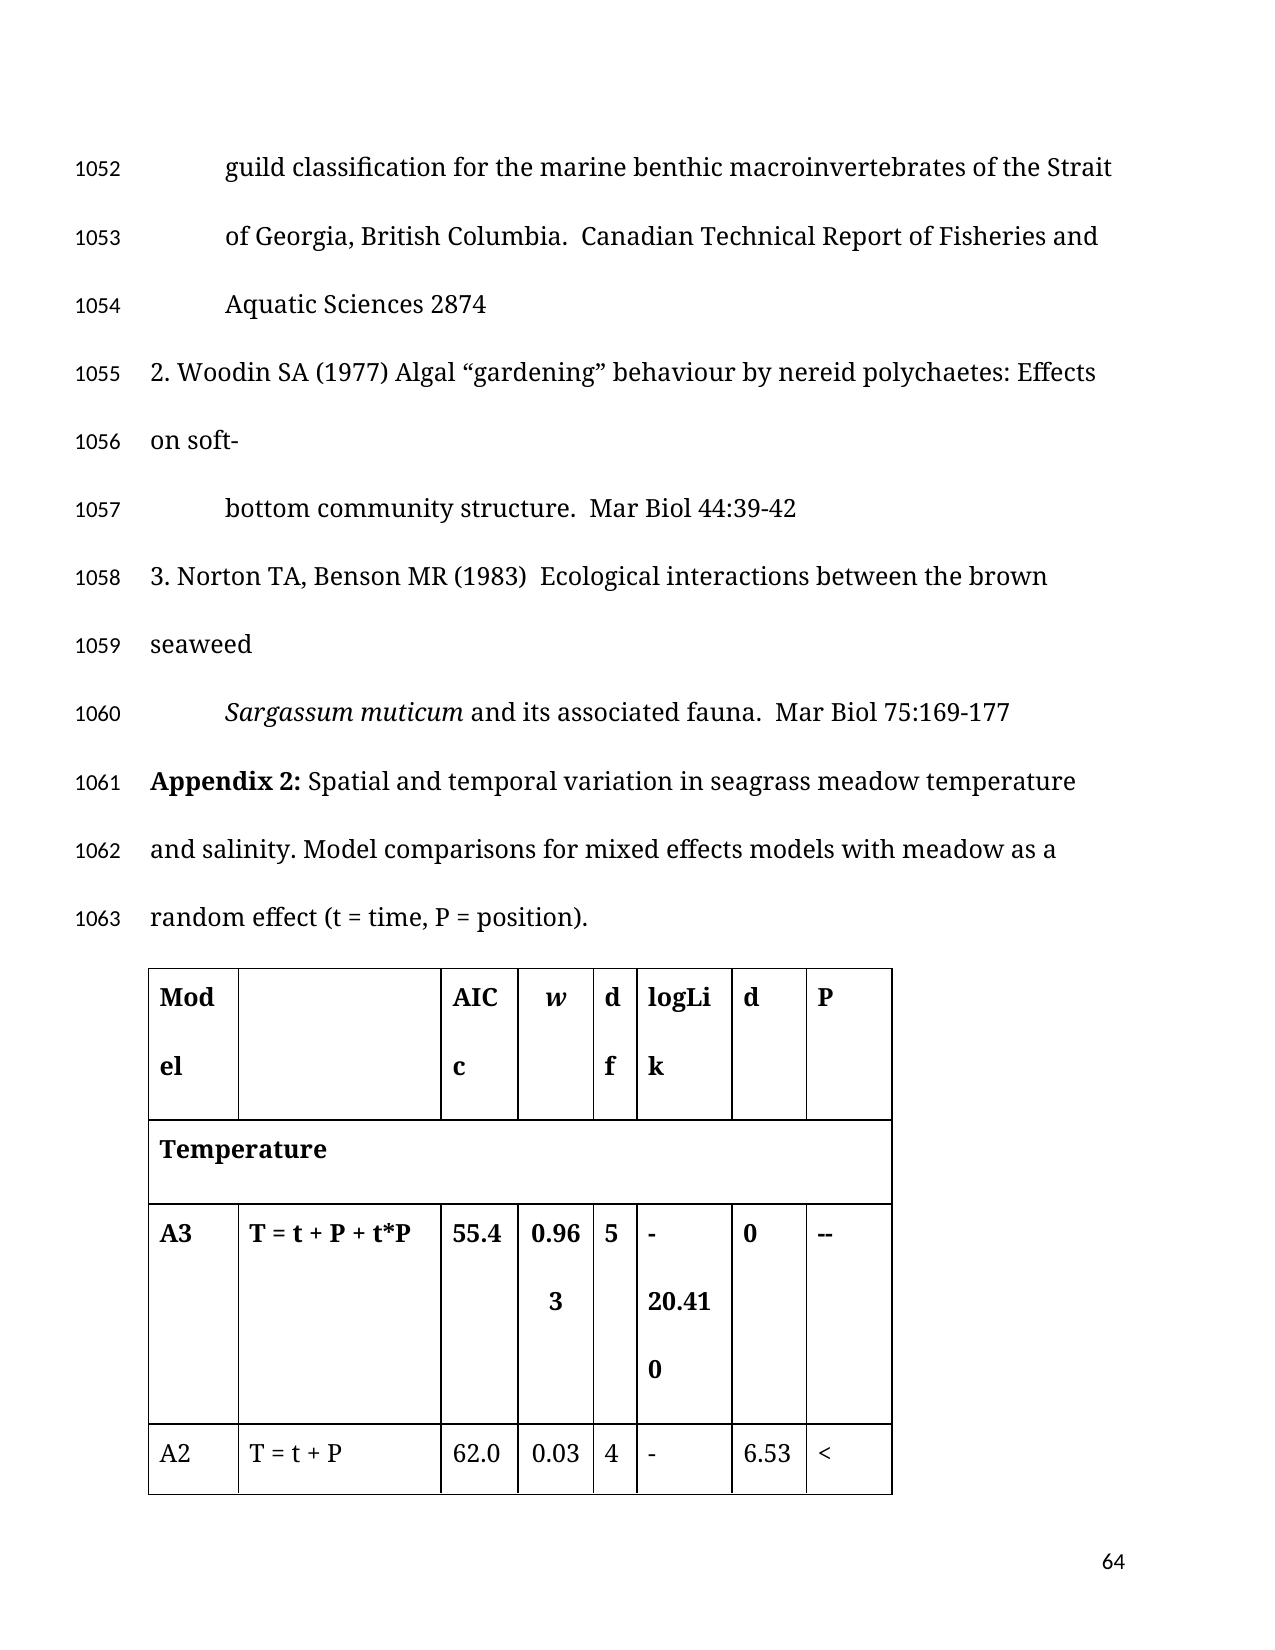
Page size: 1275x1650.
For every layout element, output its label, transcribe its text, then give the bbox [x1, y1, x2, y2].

table_header w [519, 969, 593, 1119]
table_cell T = t + P + t*P [239, 1205, 440, 1423]
table_cell 0.037 [519, 1425, 593, 1493]
table_cell A3 [149, 1205, 238, 1423]
table_header [239, 969, 440, 1119]
text Appendix 2: Spatial and temporal variation in seagrass meadow temperature and salinity. Model comparisons for mixed effects models with meadow as a random effect (t = time, P = position). [150, 763, 1125, 933]
table_cell 55.4 [442, 1205, 517, 1423]
table_cell -20.410 [638, 1205, 731, 1423]
table_cell -- [807, 1205, 891, 1423]
table_cell < 0.01 [807, 1425, 891, 1493]
text 2. Woodin SA (1977) Algal “gardening” behaviour by nereid polychaetes: Effects on soft- [150, 354, 1125, 457]
table_cell 4 [594, 1425, 636, 1493]
table_cell T = t + P [239, 1425, 440, 1493]
table_cell 62.0 [442, 1425, 517, 1493]
text guild classification for the marine benthic macroinvertebrates of the Strait of Georgia, British Columbia. Canadian Technical Report of Fisheries and Aquatic Sciences 2874 [225, 150, 1125, 320]
text 3. Norton TA, Benson MR (1983) Ecological interactions between the brown seaweed [150, 559, 1125, 661]
text Sargassum muticum and its associated fauna. Mar Biol 75:169-177 [150, 695, 1125, 729]
table_header AICc [442, 969, 517, 1119]
table_cell Temperature [149, 1121, 891, 1203]
table_cell 5 [594, 1205, 636, 1423]
table_header logLik [638, 969, 731, 1119]
table_cell 0.963 [519, 1205, 593, 1423]
table_header df [594, 969, 636, 1119]
table_header Model [149, 969, 238, 1119]
table_cell -25.554 [638, 1425, 731, 1493]
table_cell 6.53 [733, 1425, 806, 1493]
table_cell 0 [733, 1205, 806, 1423]
table_header P [807, 969, 891, 1119]
table_cell A2 [149, 1425, 238, 1493]
table_header d [733, 969, 806, 1119]
text bottom community structure. Mar Biol 44:39-42 [150, 491, 1125, 525]
